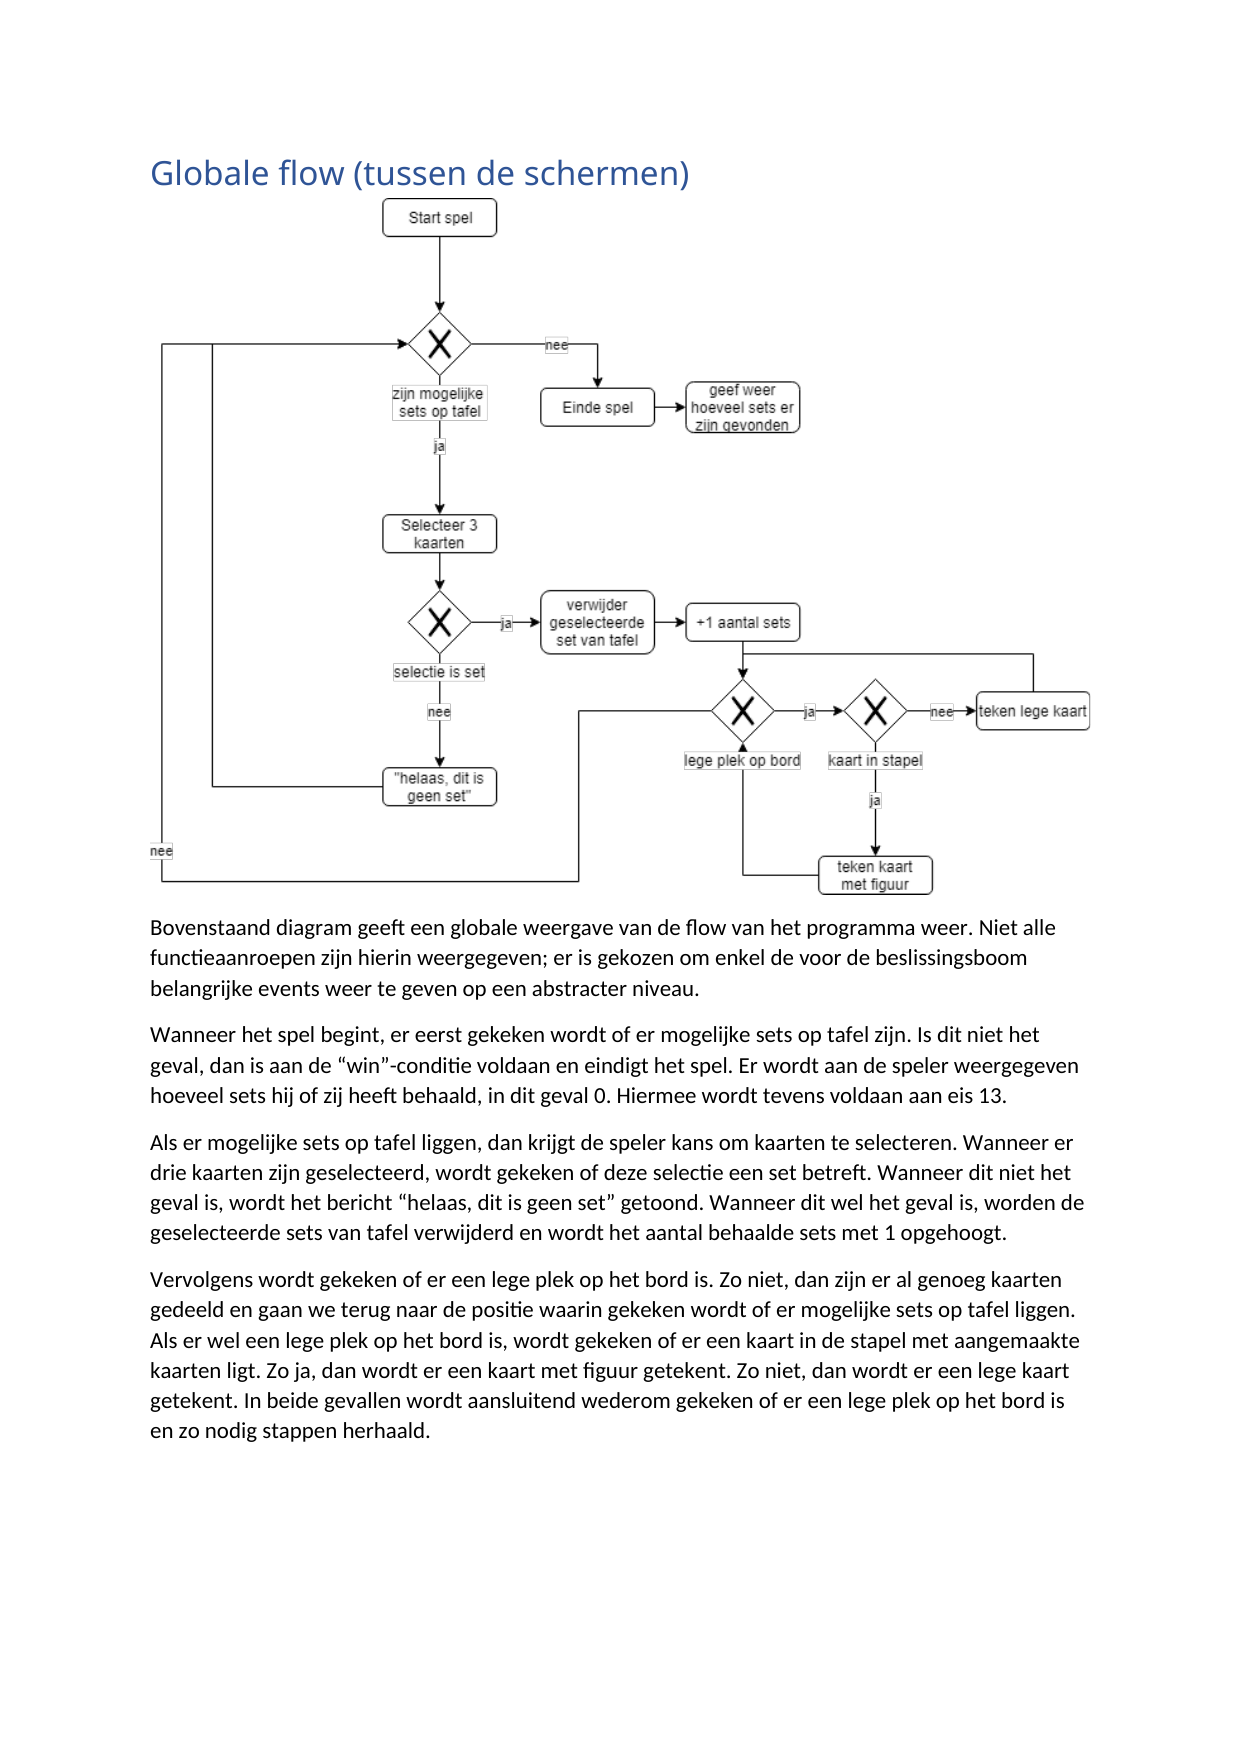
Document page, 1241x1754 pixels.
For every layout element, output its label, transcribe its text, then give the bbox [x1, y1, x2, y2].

text Wanneer het spel begint, er eerst gekeken wordt of er mogelijke sets op tafel zijn. Is dit niet het geval, dan is aan de “win”-conditie voldaan en eindigt het spel. Er wordt aan de speler weergegeven hoeveel sets hij of zij heeft behaald, in dit geval 0. Hiermee wordt tevens voldaan aan eis 13. [150, 1021, 1090, 1109]
text Bovenstaand diagram geeft een globale weergave van de flow van het programma weer. Niet alle functieaanroepen zijn hierin weergegeven; er is gekozen om enkel de voor de beslissingsboom belangrijke events weer te geven op een abstracter niveau. [150, 913, 1090, 1002]
text Vervolgens wordt gekeken of er een lege plek op het bord is. Zo niet, dan zijn er al genoeg kaarten gedeeld en gaan we terug naar de positie waarin gekeken wordt of er mogelijke sets op tafel liggen. Als er wel een lege plek op het bord is, wordt gekeken of er een kaart in de stapel met aangemaakte kaarten ligt. Zo ja, dan wordt er een kaart met figuur getekent. Zo niet, dan wordt er een lege kaart getekent. In beide gevallen wordt aansluitend wederom gekeken of er een lege plek op het bord is en zo nodig stappen herhaald. [150, 1265, 1090, 1444]
text Als er mogelijke sets op tafel liggen, dan krijgt de speler kans om kaarten te selecteren. Wanneer er drie kaarten zijn geselecteerd, wordt gekeken of deze selectie een set betreft. Wanneer dit niet het geval is, wordt het bericht “helaas, dit is geen set” getoond. Wanneer dit wel het geval is, worden de geselecteerde sets van tafel verwijderd en wordt het aantal behaalde sets met 1 opgehoogt. [150, 1128, 1090, 1246]
subtitle Globale flow (tussen de schermen) [150, 150, 1090, 195]
picture [150, 198, 1091, 895]
